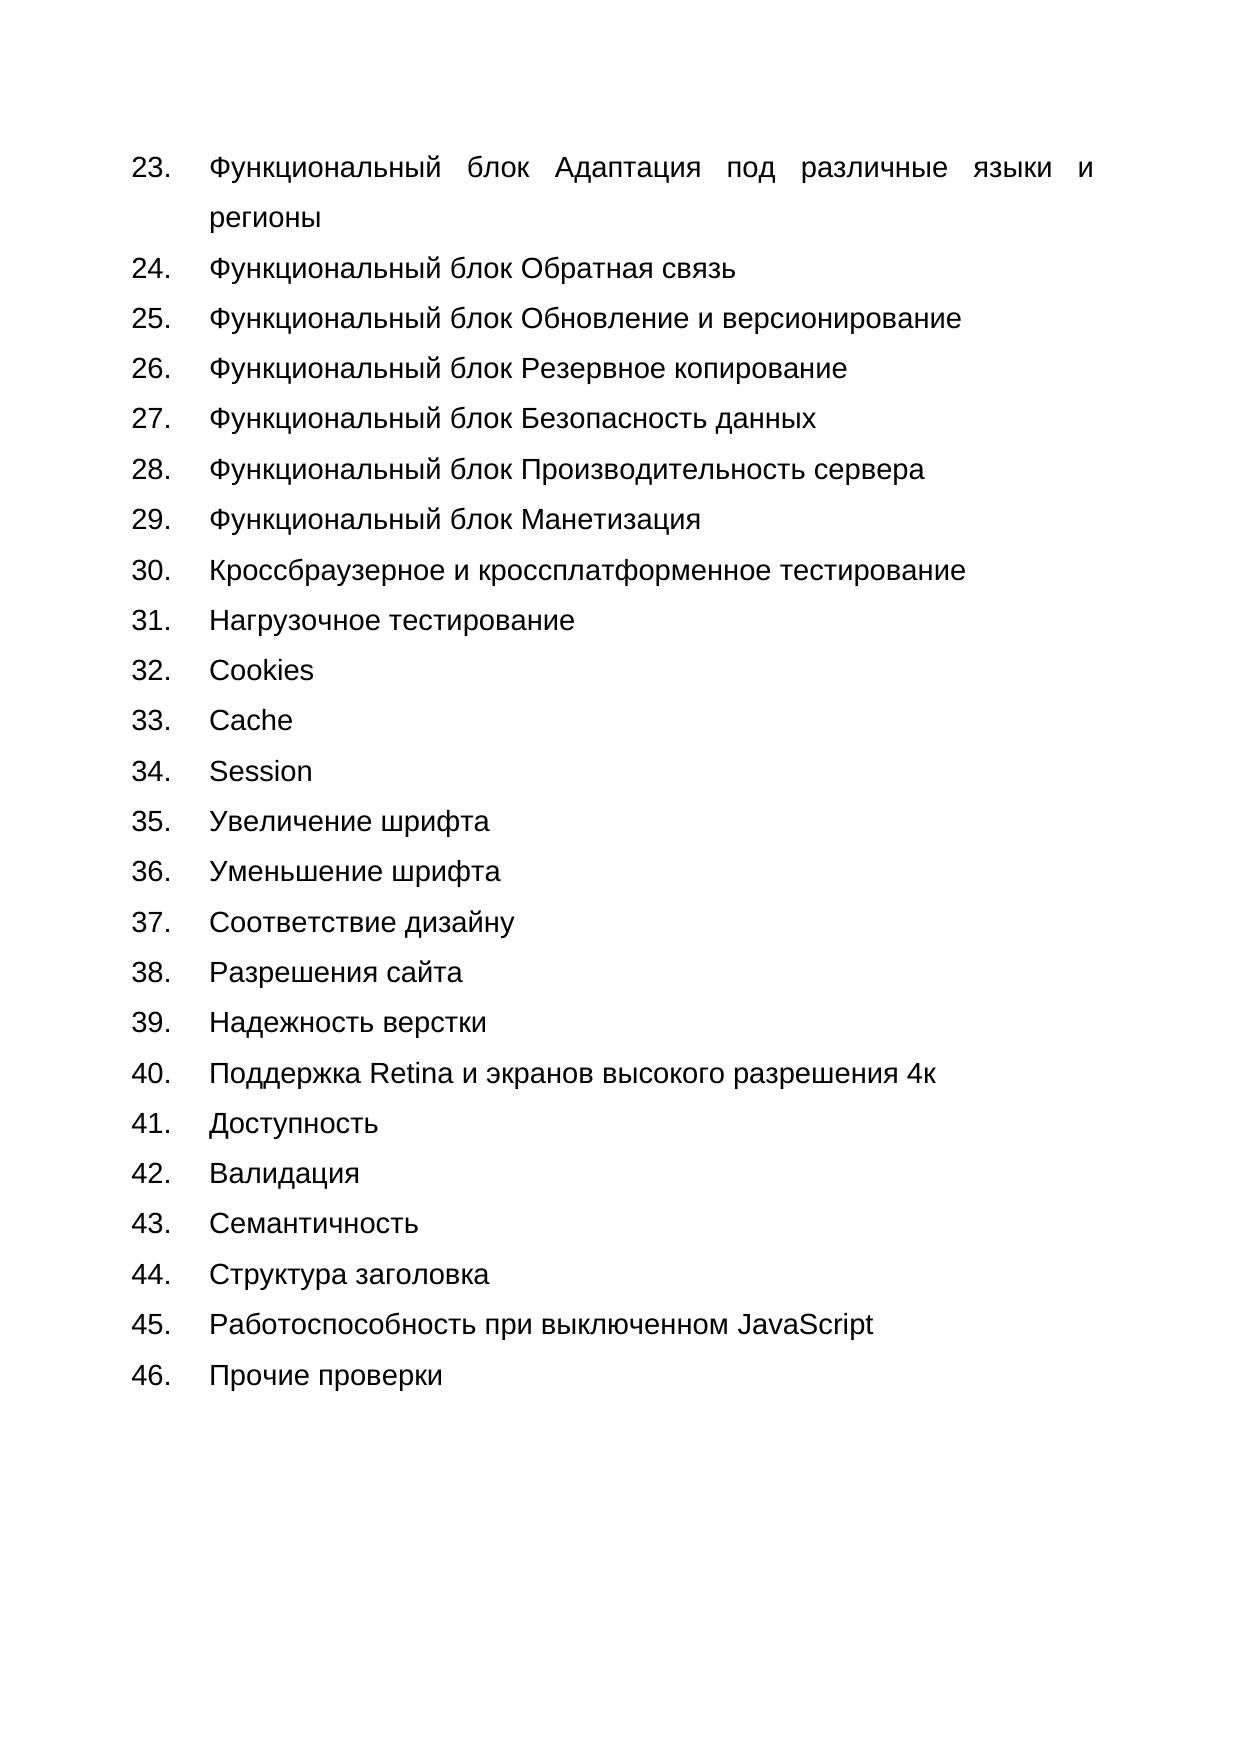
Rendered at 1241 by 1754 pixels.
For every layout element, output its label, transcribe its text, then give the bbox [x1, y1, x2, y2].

list Доступность [171, 1106, 1094, 1139]
list Функциональный блок Безопасность данных [171, 402, 1094, 435]
list Работоспособность при выключенном JavaScript [171, 1307, 1094, 1341]
list Функциональный блок Производительность сервера [171, 452, 1094, 485]
list Функциональный блок Обратная связь [171, 251, 1094, 284]
list Увеличение шрифта [171, 804, 1094, 838]
list Нагрузочное тестирование [171, 603, 1094, 636]
list Кроссбраузерное и кроссплатформенное тестирование [171, 552, 1094, 586]
list Cache [171, 703, 1094, 737]
list Поддержка Retina и экранов высокого разрешения 4к [171, 1056, 1094, 1089]
list Прочие проверки [171, 1357, 1094, 1391]
list Session [171, 754, 1094, 787]
list Функциональный блок Обновление и версионирование [171, 301, 1094, 334]
list Соответствие дизайну [171, 905, 1094, 938]
list Структура заголовка [171, 1257, 1094, 1290]
list Функциональный блок Резервное копирование [171, 351, 1094, 385]
list Уменьшение шрифта [171, 854, 1094, 888]
list Cookies [171, 653, 1094, 687]
list Семантичность [171, 1207, 1094, 1240]
list Функциональный блок Манетизация [171, 502, 1094, 536]
list Валидация [171, 1156, 1094, 1190]
list Функциональный блок Адаптация под различные языки и регионы [171, 150, 1094, 234]
list Надежность верстки [171, 1005, 1094, 1039]
list Разрешения сайта [171, 955, 1094, 988]
